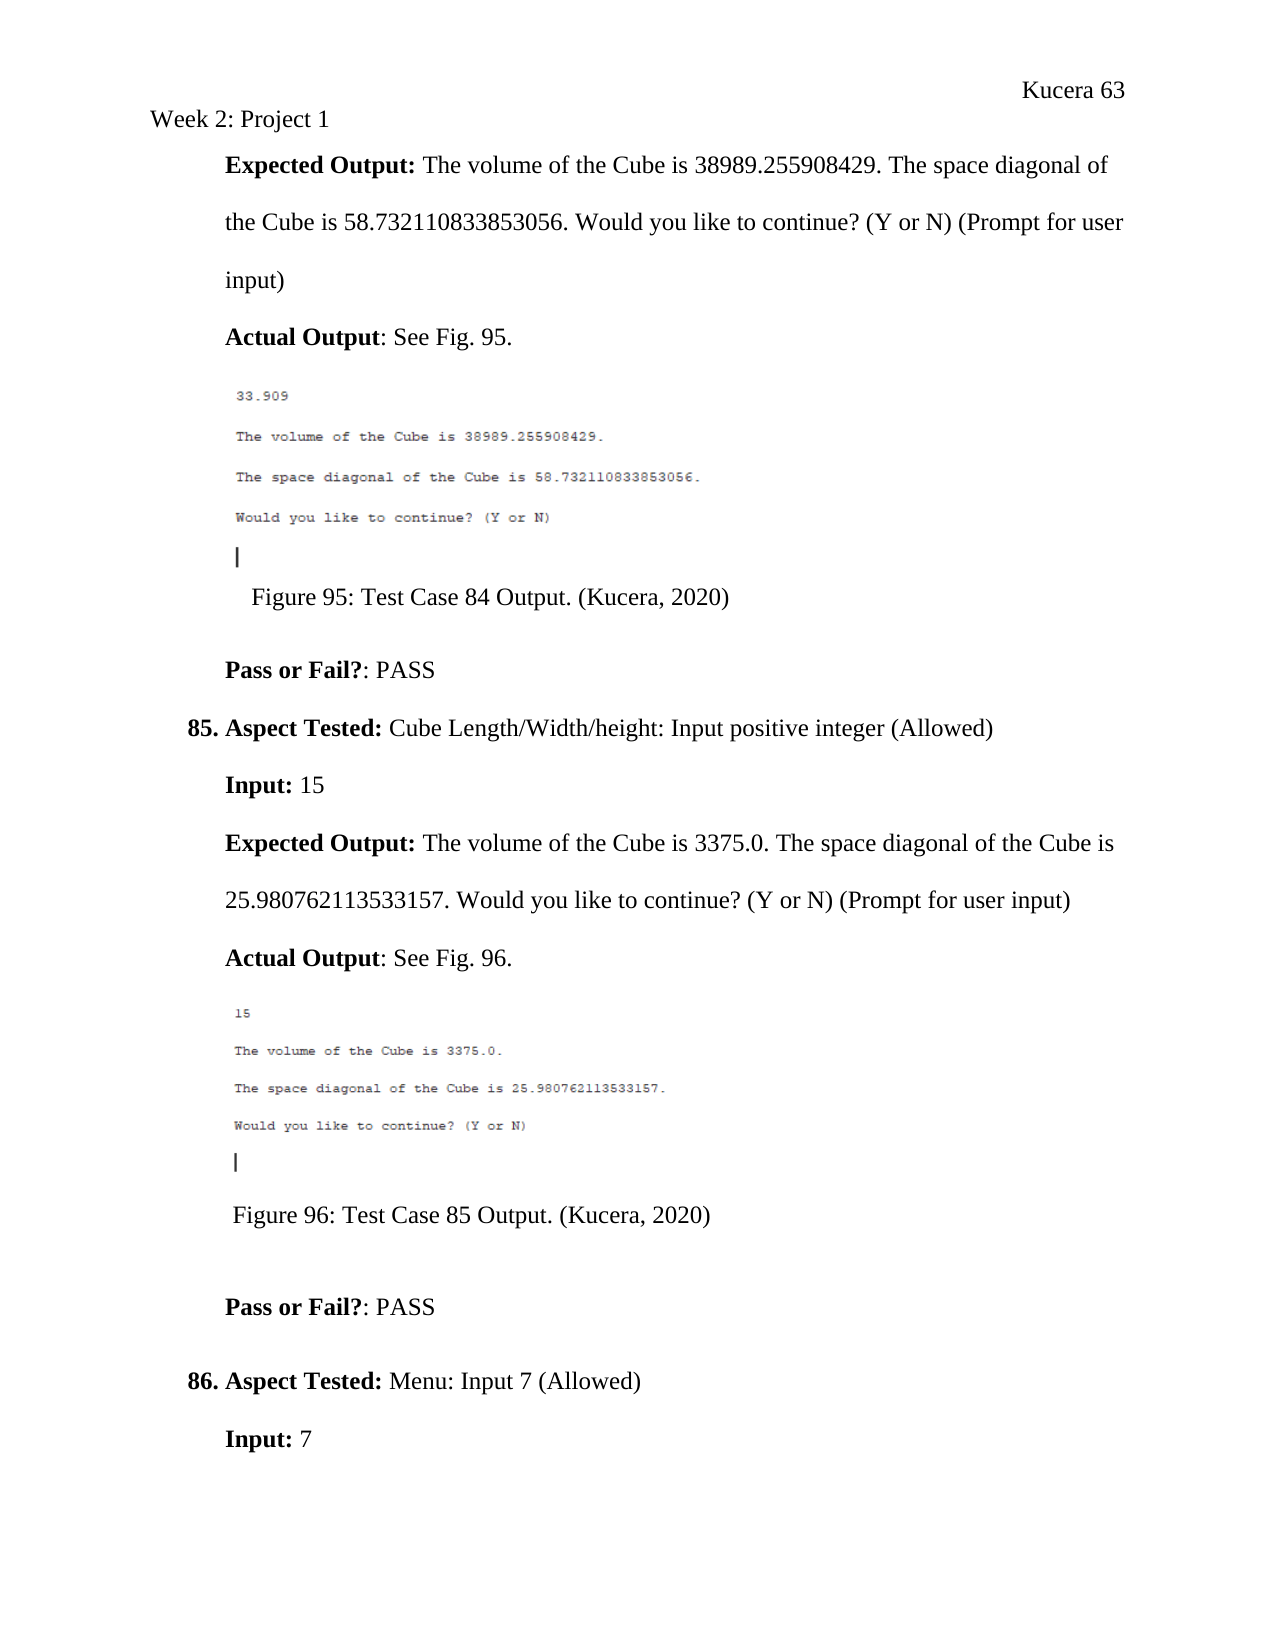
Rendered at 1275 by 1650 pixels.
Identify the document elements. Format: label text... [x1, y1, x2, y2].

list Pass or Fail?: PASS [225, 656, 1125, 684]
list Expected Output: The volume of the Cube is 38989.255908429. The space diagonal of the Cube is 58.732110833853056. Would you like to continue? (Y or N) (Prompt for user input) [225, 150, 1125, 294]
list Input: 15 [225, 771, 1125, 799]
text Pass or Fail?: PASS [150, 1292, 1125, 1321]
list Expected Output: The volume of the Cube is 3375.0. The space diagonal of the Cube is 25.980762113533157. Would you like to continue? (Y or N) (Prompt for user input) [225, 828, 1125, 914]
list Aspect Tested: Menu: Input 7 (Allowed) [187, 1366, 1125, 1395]
list Actual Output: See Fig. 96. [225, 943, 1125, 972]
list Actual Output: See Fig. 95. [225, 322, 1125, 351]
picture [231, 1000, 668, 1173]
list Aspect Tested: Cube Length/Width/height: Input positive integer (Allowed) [187, 713, 1125, 742]
picture [231, 380, 708, 570]
list Input: 7 [225, 1424, 1125, 1453]
